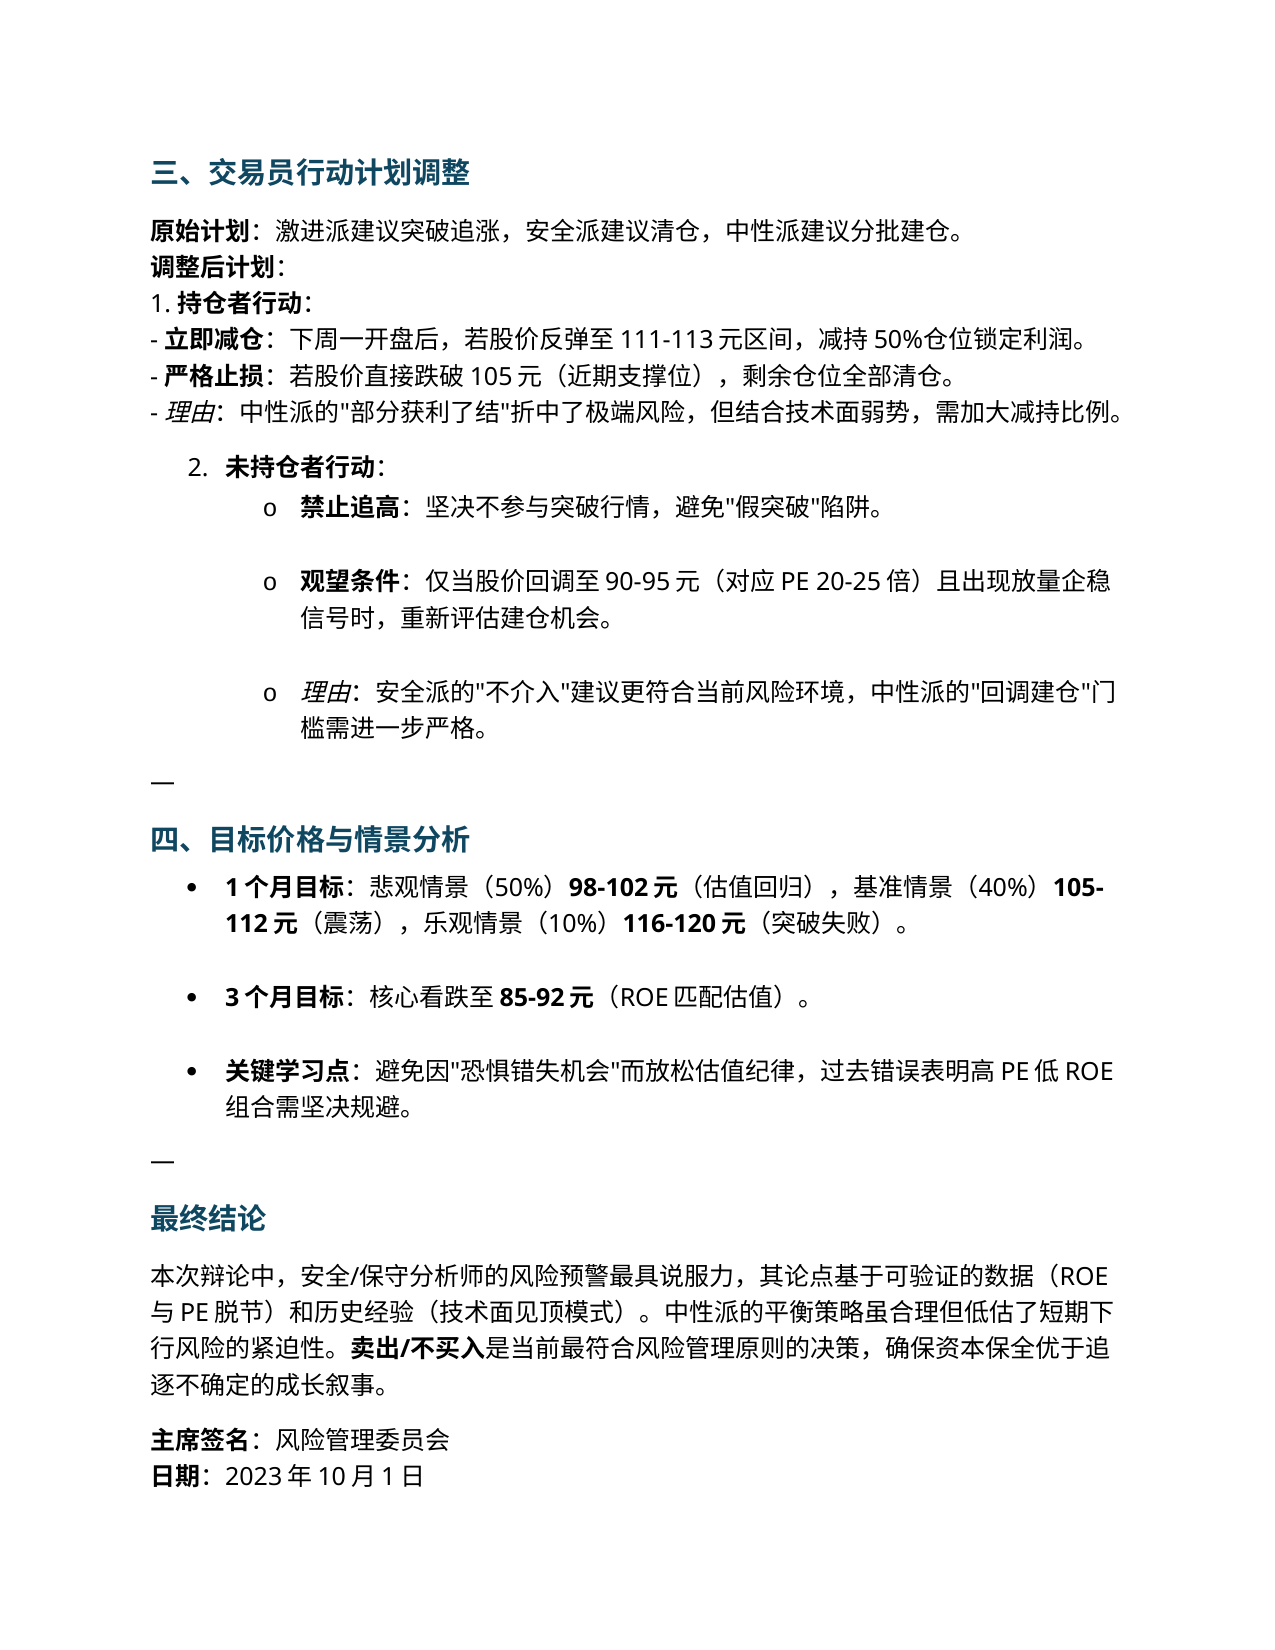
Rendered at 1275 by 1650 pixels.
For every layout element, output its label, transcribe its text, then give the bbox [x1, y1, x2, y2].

text — [150, 1143, 1125, 1177]
list 关键学习点：避免因"恐惧错失机会"而放松估值纪律，过去错误表明高PE低ROE组合需坚决规避。 [187, 1051, 1125, 1124]
list 3个月目标：核心看跌至85-92元（ROE匹配估值）。 [187, 977, 1125, 1048]
text 原始计划：激进派建议突破追涨，安全派建议清仓，中性派建议分批建仓。 调整后计划： 1. 持仓者行动： - 立即减仓：下周一开盘后，若股价反弹至111-113元区间，减持50%仓位锁定利润。 - 严格止损：若股价直接跌破105元（近期支撑位），剩余仓位全部清仓。 - 理由：中性派的"部分获利了结"折中了极端风险，但结合技术面弱势，需加大减持比例。 [150, 211, 1125, 428]
subtitle 四、目标价格与情景分析 [150, 816, 1125, 859]
subtitle 三、交易员行动计划调整 [150, 150, 1125, 192]
text — [150, 763, 1125, 798]
subtitle 最终结论 [150, 1195, 1125, 1238]
list 观望条件：仅当股价回调至90-95元（对应PE 20-25倍）且出现放量企稳信号时，重新评估建仓机会。 [262, 562, 1125, 668]
list 理由：安全派的"不介入"建议更符合当前风险环境，中性派的"回调建仓"门槛需进一步严格。 [262, 672, 1125, 745]
text 主席签名：风险管理委员会 日期：2023年10月1日 [150, 1420, 1125, 1493]
list 1个月目标：悲观情景（50%）98-102元（估值回归），基准情景（40%）105-112元（震荡），乐观情景（10%）116-120元（突破失败）。 [187, 867, 1125, 973]
list 禁止追高：坚决不参与突破行情，避免"假突破"陷阱。 [262, 487, 1125, 558]
list 未持仓者行动： [187, 447, 1125, 483]
text 本次辩论中，安全/保守分析师的风险预警最具说服力，其论点基于可验证的数据（ROE与PE脱节）和历史经验（技术面见顶模式）。中性派的平衡策略虽合理但低估了短期下行风险的紧迫性。卖出/不买入是当前最符合风险管理原则的决策，确保资本保全优于追逐不确定的成长叙事。 [150, 1256, 1125, 1401]
